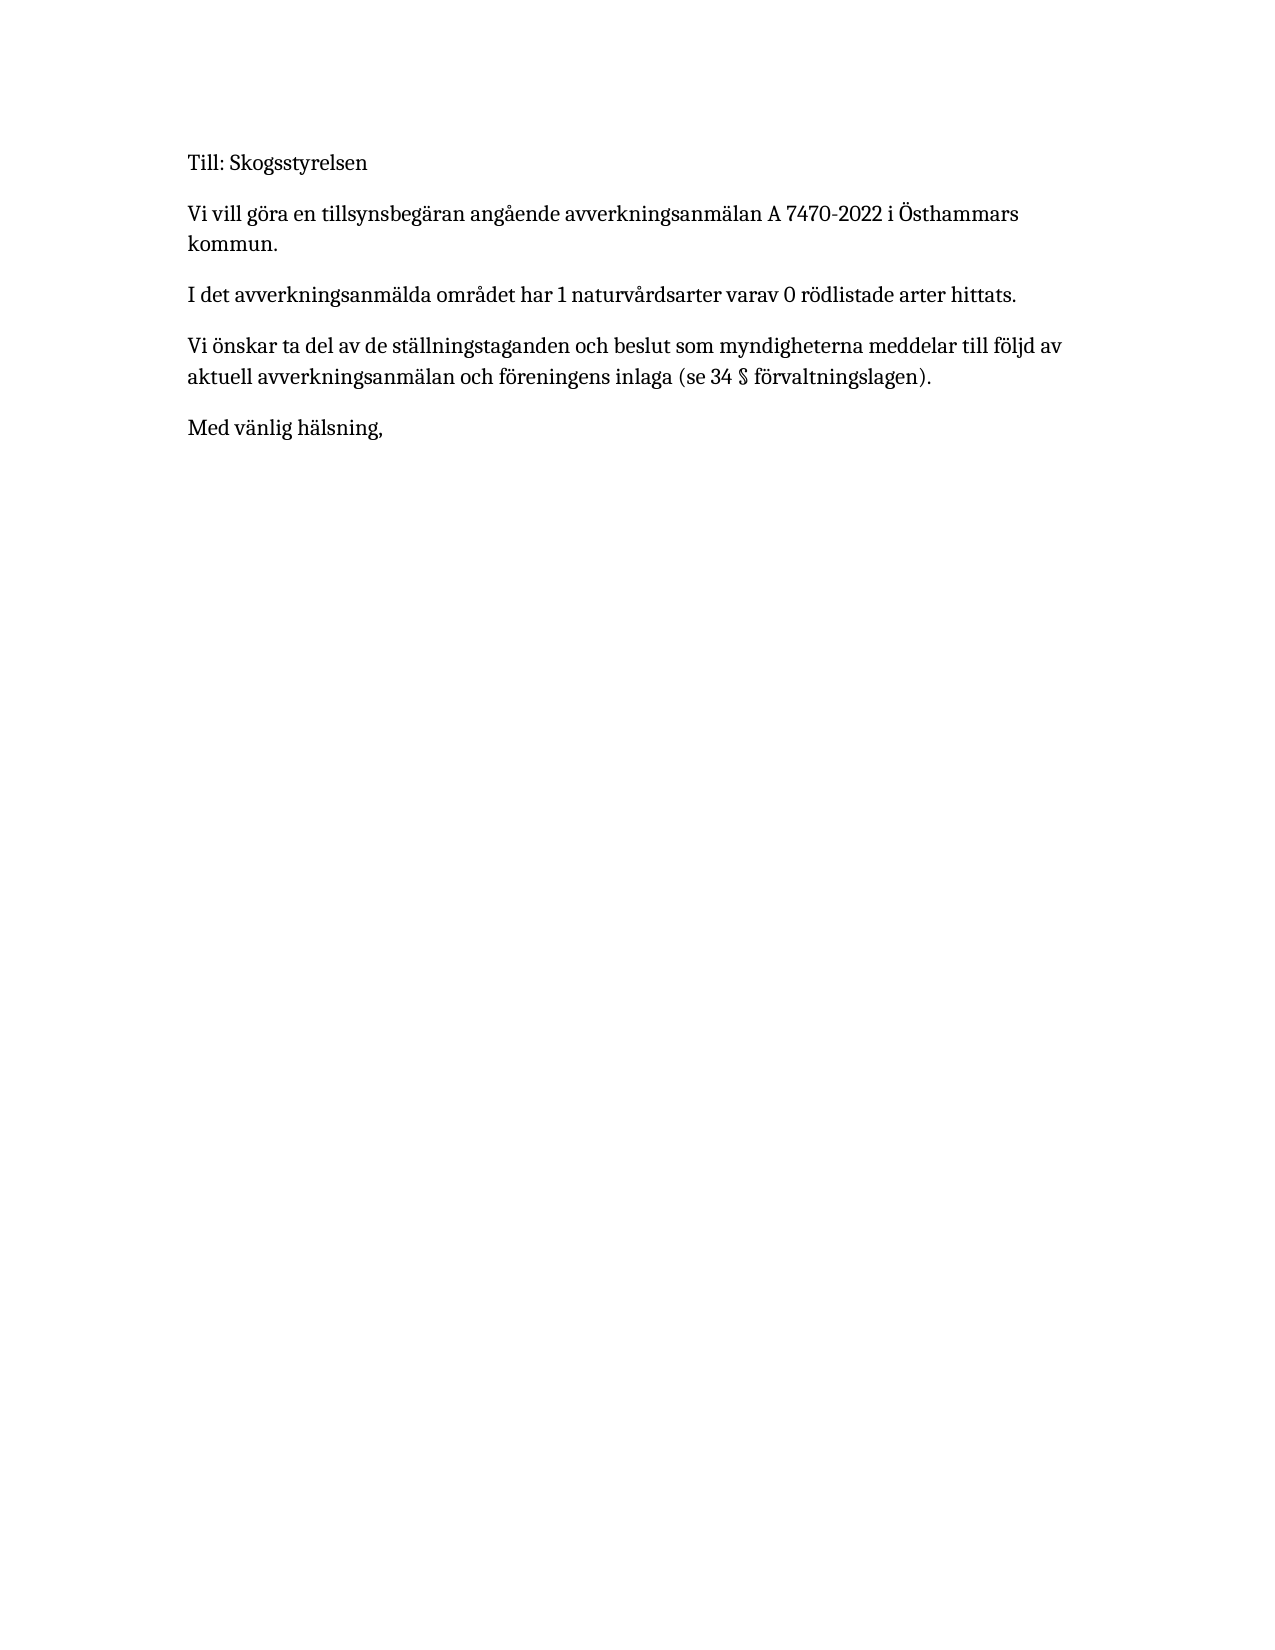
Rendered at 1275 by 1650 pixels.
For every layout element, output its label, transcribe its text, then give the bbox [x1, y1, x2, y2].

text I det avverkningsanmälda området har 1 naturvårdsarter varav 0 rödlistade arter hittats. [187, 282, 1087, 309]
text Till: Skogsstyrelsen [187, 150, 1087, 176]
text Vi önskar ta del av de ställningstaganden och beslut som myndigheterna meddelar till följd av aktuell avverkningsanmälan och föreningens inlaga (se 34 § förvaltningslagen). [187, 333, 1087, 390]
text Med vänlig hälsning, [187, 414, 1087, 471]
text Vi vill göra en tillsynsbegäran angående avverkningsanmälan A 7470-2022 i Östhammars kommun. [187, 201, 1087, 258]
